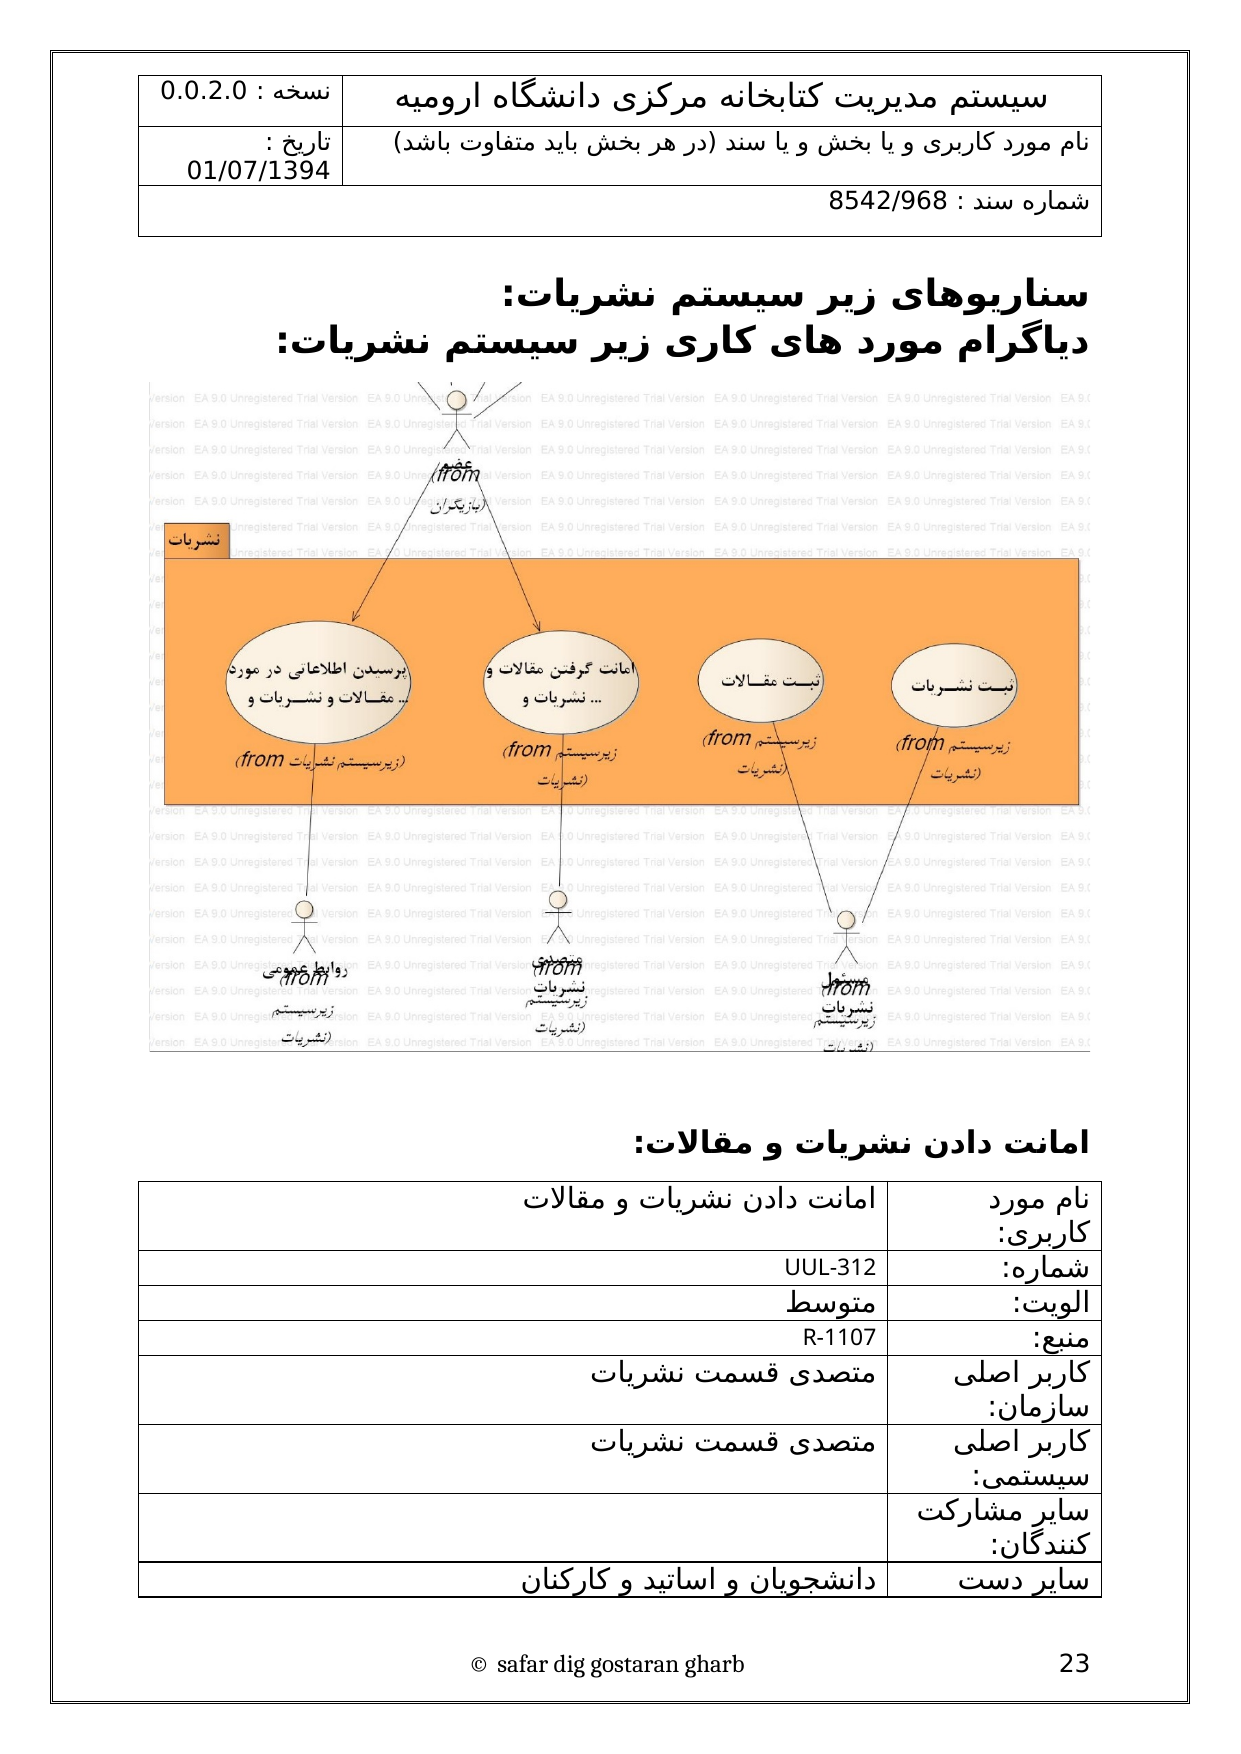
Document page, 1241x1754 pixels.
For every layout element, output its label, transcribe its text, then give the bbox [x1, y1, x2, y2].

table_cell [139, 1563, 887, 1596]
table_cell کاربر اصلی سازمان: [888, 1356, 1101, 1423]
table_header نام مورد کاربری: [888, 1182, 1101, 1249]
table_cell الویت: [888, 1286, 1101, 1319]
picture [149, 382, 1091, 1052]
table_cell متصدی قسمت نشریات [139, 1425, 887, 1492]
table_cell R-1107 [139, 1321, 887, 1354]
table_cell منبع: [888, 1321, 1101, 1354]
text امانت دادن نشریات و مقالات: [150, 1125, 1090, 1161]
table_cell متوسط [139, 1286, 887, 1319]
table_header امانت دادن نشریات و مقالات [139, 1182, 887, 1249]
table_cell [139, 1494, 887, 1561]
table_cell کاربر اصلی سیستمی: [888, 1425, 1101, 1492]
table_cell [888, 1563, 1101, 1596]
table_cell UUL-312 [139, 1251, 887, 1284]
table_cell سایر مشارکت کنندگان: [888, 1494, 1101, 1561]
table_cell متصدی قسمت نشریات [139, 1356, 887, 1423]
subtitle سناریوهای زیر سیستم نشریات: [150, 271, 1090, 315]
table_cell شماره: [888, 1251, 1101, 1284]
text دیاگرام مورد های کاری زیر سیستم نشریات: [150, 318, 1090, 362]
